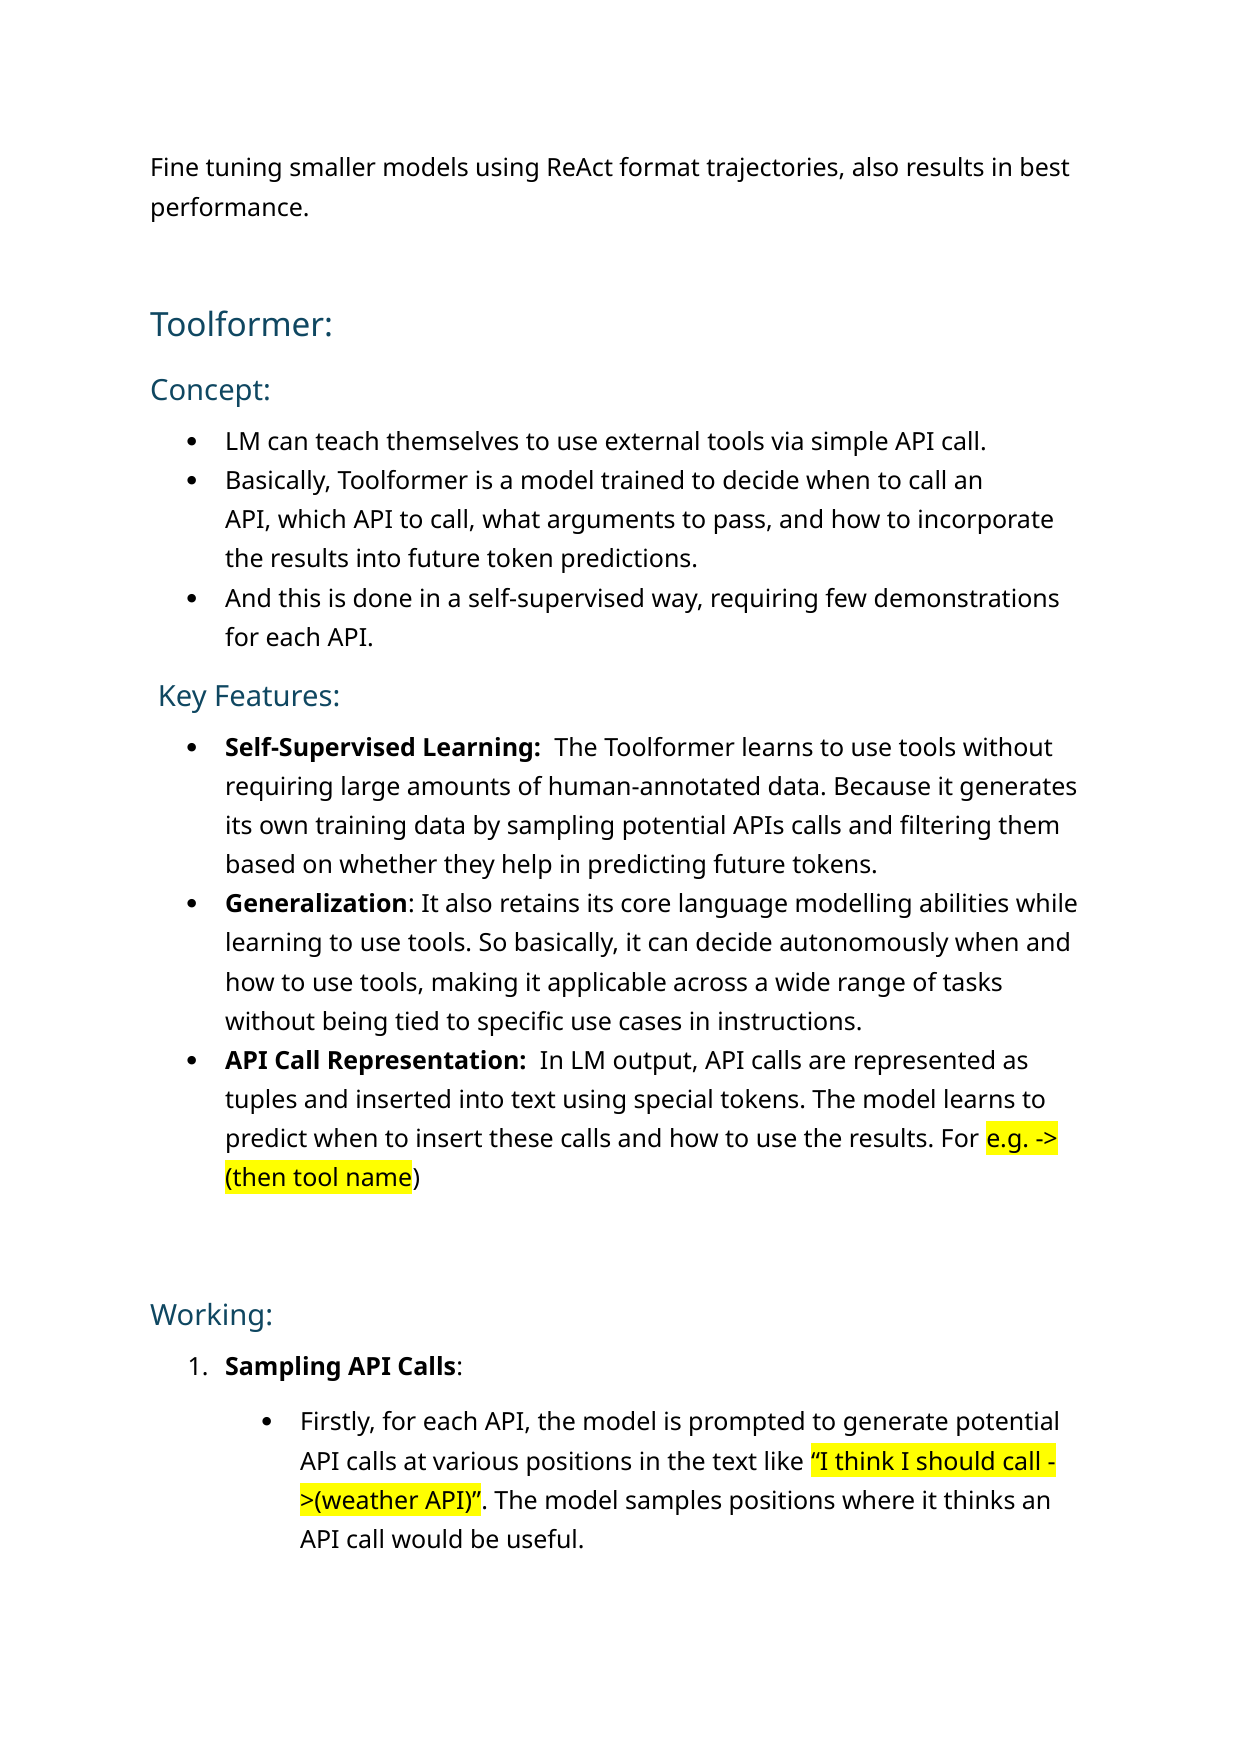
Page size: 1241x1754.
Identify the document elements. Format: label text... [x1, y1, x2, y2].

list Generalization: It also retains its core language modelling abilities while learning to use tools. So basically, it can decide autonomously when and how to use tools, making it applicable across a wide range of tasks without being tied to specific use cases in instructions. [187, 886, 1090, 1037]
subtitle Key Features: [150, 675, 1090, 715]
list And this is done in a self-supervised way, requiring few demonstrations for each API. [187, 580, 1090, 653]
subtitle Concept: [150, 370, 1090, 409]
text Fine tuning smaller models using ReAct format trajectories, also results in best performance. [150, 150, 1090, 223]
list Firstly, for each API, the model is prompted to generate potential API calls at various positions in the text like “I think I should call ->(weather API)”. The model samples positions where it thinks an API call would be useful. [262, 1404, 1090, 1556]
list API Call Representation: In LM output, API calls are represented as tuples and inserted into text using special tokens. The model learns to predict when to insert these calls and how to use the results. For e.g. -> (then tool name) [187, 1043, 1090, 1194]
list LM can teach themselves to use external tools via simple API call. [187, 424, 1090, 458]
list Sampling API Calls: [187, 1348, 1090, 1382]
subtitle Working: [150, 1294, 1090, 1334]
subtitle Toolformer: [150, 301, 1090, 346]
list Self-Supervised Learning: The Toolformer learns to use tools without requiring large amounts of human-annotated data. Because it generates its own training data by sampling potential APIs calls and filtering them based on whether they help in predicting future tokens. [187, 729, 1090, 881]
list Basically, Toolformer is a model trained to decide when to call an API, which API to call, what arguments to pass, and how to incorporate the results into future token predictions. [187, 463, 1090, 575]
